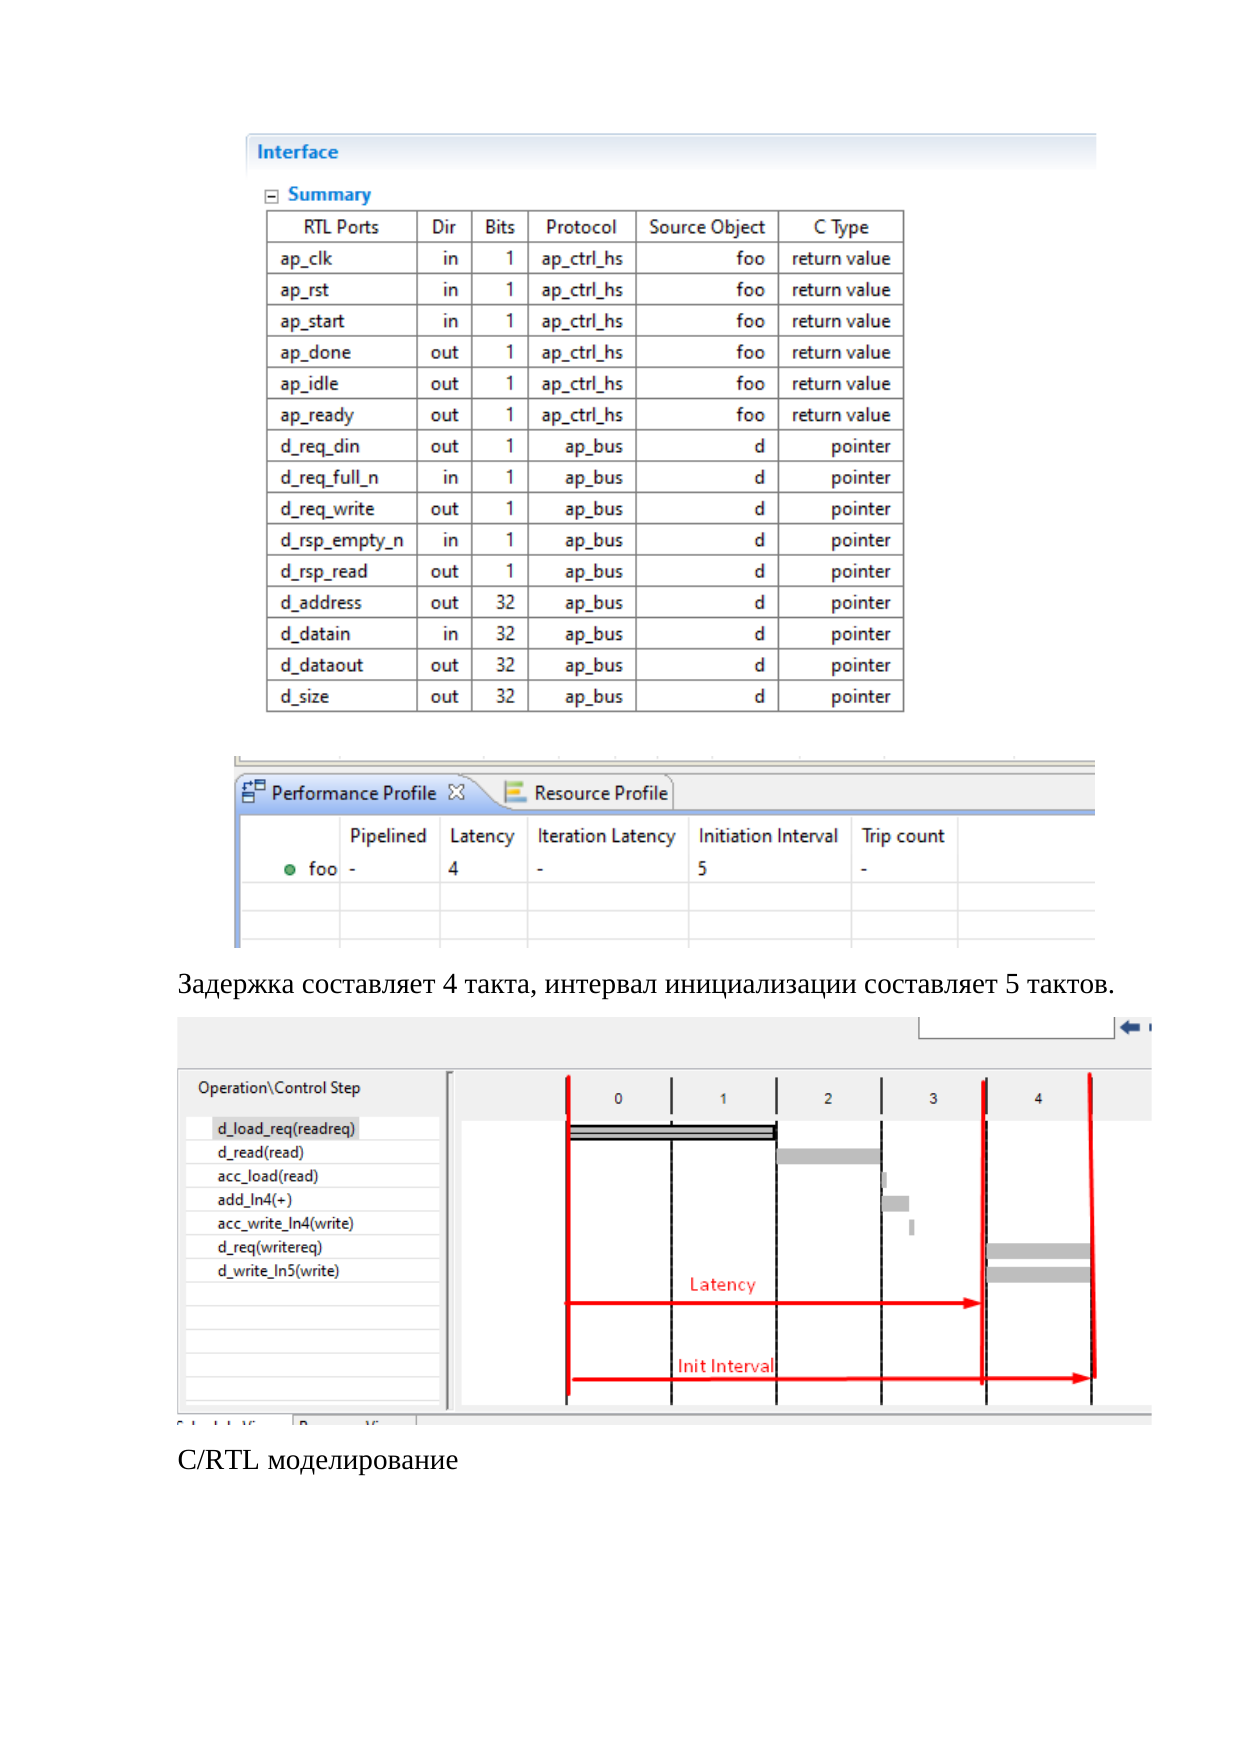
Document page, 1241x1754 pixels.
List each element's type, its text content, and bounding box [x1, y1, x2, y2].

text Задержка составляет 4 такта, интервал инициализации составляет 5 тактов. [177, 966, 1152, 999]
picture [233, 756, 1095, 948]
picture [232, 118, 1097, 739]
picture [177, 1017, 1152, 1425]
text C/RTL моделирование [177, 1442, 1152, 1476]
